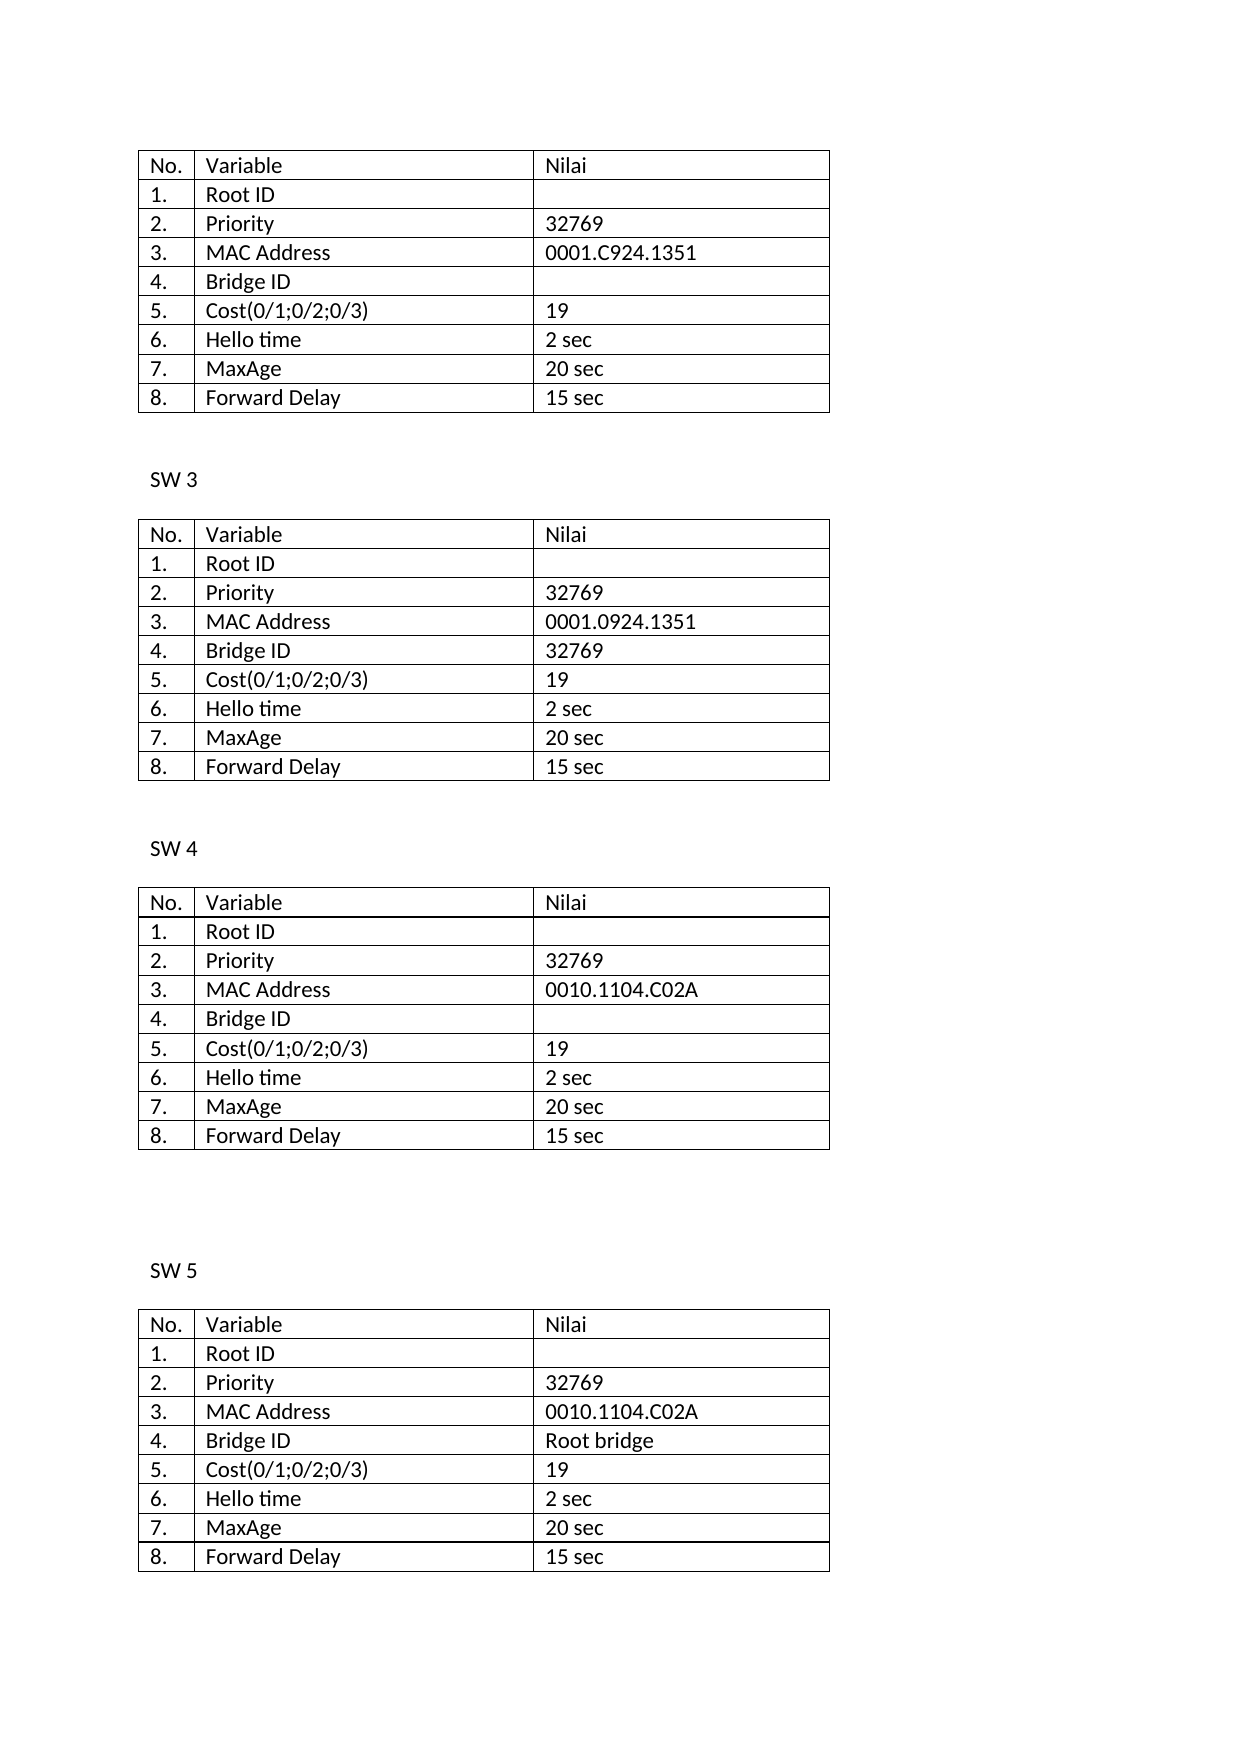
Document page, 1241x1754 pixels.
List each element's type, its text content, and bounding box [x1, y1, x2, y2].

table_cell Bridge ID [195, 1426, 533, 1454]
table_cell MAC Address [195, 976, 533, 1003]
table_cell 7. [139, 1514, 194, 1541]
table_cell Forward Delay [195, 1121, 533, 1149]
table_cell Root bridge [534, 1426, 829, 1454]
table_cell Bridge ID [195, 636, 533, 664]
table_cell 3. [139, 1397, 194, 1425]
table_cell 7. [139, 355, 194, 382]
table_cell 7. [139, 1092, 194, 1120]
table_cell 5. [139, 1034, 194, 1062]
table_cell 6. [139, 1063, 194, 1091]
table_cell [534, 1005, 829, 1033]
table_cell 19 [534, 665, 829, 693]
table_cell 15 sec [534, 1121, 829, 1149]
table_header No. [139, 520, 194, 548]
table_cell Hello time [195, 1063, 533, 1091]
table_header Variable [195, 151, 533, 179]
table_cell [534, 180, 829, 208]
table_cell 32769 [534, 636, 829, 664]
table_header Nilai [534, 520, 829, 548]
table_cell Hello time [195, 325, 533, 353]
table_cell 8. [139, 384, 194, 412]
table_header Variable [195, 888, 533, 916]
table_cell 5. [139, 665, 194, 693]
table_cell Cost(0/1;0/2;0/3) [195, 665, 533, 693]
table_header Nilai [534, 1310, 829, 1338]
table_cell 3. [139, 976, 194, 1003]
table_cell 1. [139, 1339, 194, 1367]
table_header No. [139, 151, 194, 179]
table_cell 4. [139, 267, 194, 295]
table_cell 15 sec [534, 752, 829, 780]
table_cell 4. [139, 1426, 194, 1454]
table_cell 2. [139, 946, 194, 974]
table_cell Priority [195, 946, 533, 974]
table_cell 19 [534, 296, 829, 324]
table_cell 4. [139, 1005, 194, 1033]
table_cell 2. [139, 209, 194, 237]
table_cell 3. [139, 238, 194, 266]
table_cell Bridge ID [195, 1005, 533, 1033]
table_cell 0010.1104.C02A [534, 1397, 829, 1425]
table_cell 6. [139, 694, 194, 722]
table_cell 8. [139, 1543, 194, 1571]
table_cell Priority [195, 209, 533, 237]
table_header Variable [195, 520, 533, 548]
table_header Nilai [534, 151, 829, 179]
table_cell 6. [139, 1484, 194, 1512]
table_cell Priority [195, 1368, 533, 1396]
table_cell 32769 [534, 578, 829, 606]
table_cell 15 sec [534, 1543, 829, 1571]
table_header No. [139, 1310, 194, 1338]
table_cell 20 sec [534, 355, 829, 382]
table_header No. [139, 888, 194, 916]
table_cell 8. [139, 752, 194, 780]
table_header Variable [195, 1310, 533, 1338]
table_cell Forward Delay [195, 384, 533, 412]
table_cell Bridge ID [195, 267, 533, 295]
table_cell MaxAge [195, 1092, 533, 1120]
table_cell MaxAge [195, 355, 533, 382]
text SW 5 [150, 1256, 1090, 1284]
table_cell Cost(0/1;0/2;0/3) [195, 1034, 533, 1062]
table_cell Root ID [195, 918, 533, 945]
text SW 4 [150, 834, 1090, 862]
table_cell 2 sec [534, 1484, 829, 1512]
table_cell 0010.1104.C02A [534, 976, 829, 1003]
table_cell 2. [139, 1368, 194, 1396]
table_cell Root ID [195, 549, 533, 577]
table_cell 20 sec [534, 1514, 829, 1541]
table_cell 32769 [534, 1368, 829, 1396]
table_cell Hello time [195, 1484, 533, 1512]
table_cell 5. [139, 296, 194, 324]
table_cell Priority [195, 578, 533, 606]
table_cell 4. [139, 636, 194, 664]
table_cell 2 sec [534, 325, 829, 353]
table_cell 1. [139, 180, 194, 208]
table_cell 20 sec [534, 723, 829, 751]
table_cell MAC Address [195, 238, 533, 266]
table_cell 19 [534, 1455, 829, 1483]
text SW 3 [150, 466, 1090, 494]
table_cell MAC Address [195, 607, 533, 635]
table_cell 2. [139, 578, 194, 606]
table_cell 32769 [534, 209, 829, 237]
table_header Nilai [534, 888, 829, 916]
table_cell MAC Address [195, 1397, 533, 1425]
table_cell Root ID [195, 1339, 533, 1367]
table_cell 1. [139, 549, 194, 577]
table_cell MaxAge [195, 723, 533, 751]
table_cell [534, 267, 829, 295]
table_cell 7. [139, 723, 194, 751]
table_cell 0001.C924.1351 [534, 238, 829, 266]
table_cell 2 sec [534, 1063, 829, 1091]
table_cell 1. [139, 918, 194, 945]
table_cell Cost(0/1;0/2;0/3) [195, 296, 533, 324]
table_cell [534, 549, 829, 577]
table_cell 0001.0924.1351 [534, 607, 829, 635]
table_cell 3. [139, 607, 194, 635]
table_cell 32769 [534, 946, 829, 974]
table_cell Cost(0/1;0/2;0/3) [195, 1455, 533, 1483]
table_cell [534, 1339, 829, 1367]
table_cell 5. [139, 1455, 194, 1483]
table_cell [534, 918, 829, 945]
table_cell 20 sec [534, 1092, 829, 1120]
table_cell Hello time [195, 694, 533, 722]
table_cell 8. [139, 1121, 194, 1149]
table_cell 15 sec [534, 384, 829, 412]
table_cell Root ID [195, 180, 533, 208]
table_cell Forward Delay [195, 1543, 533, 1571]
table_cell Forward Delay [195, 752, 533, 780]
table_cell MaxAge [195, 1514, 533, 1541]
table_cell 6. [139, 325, 194, 353]
table_cell 2 sec [534, 694, 829, 722]
table_cell 19 [534, 1034, 829, 1062]
